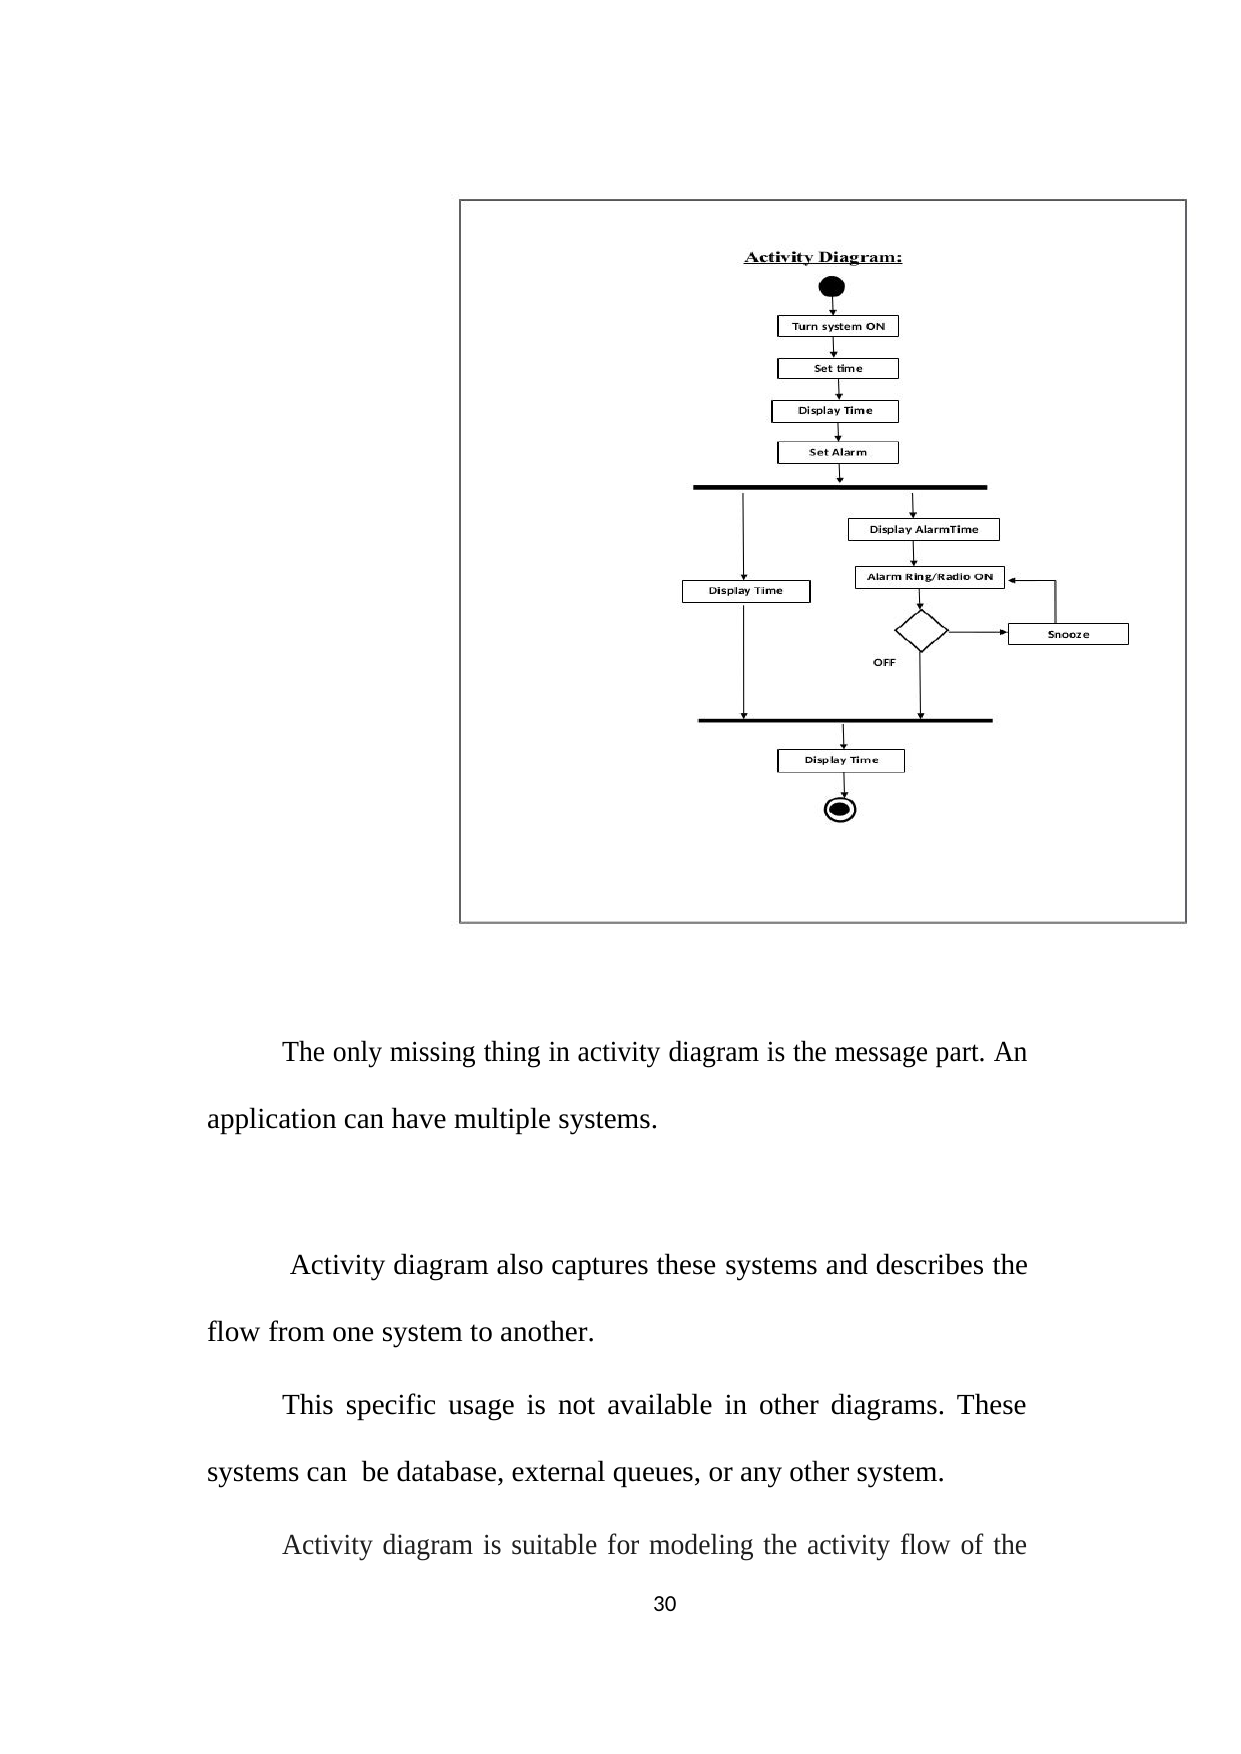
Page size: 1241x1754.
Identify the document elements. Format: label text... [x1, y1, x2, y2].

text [207, 1527, 1028, 1561]
picture [431, 177, 1216, 945]
text Activity diagram also captures these systems and describes the flow from one system to another. [207, 1247, 1028, 1348]
text The only missing thing in activity diagram is the message part. An application can have multiple systems. [207, 1034, 1028, 1135]
text This specific usage is not available in other diagrams. These systems can be database, external queues, or any other system. [207, 1387, 1027, 1488]
